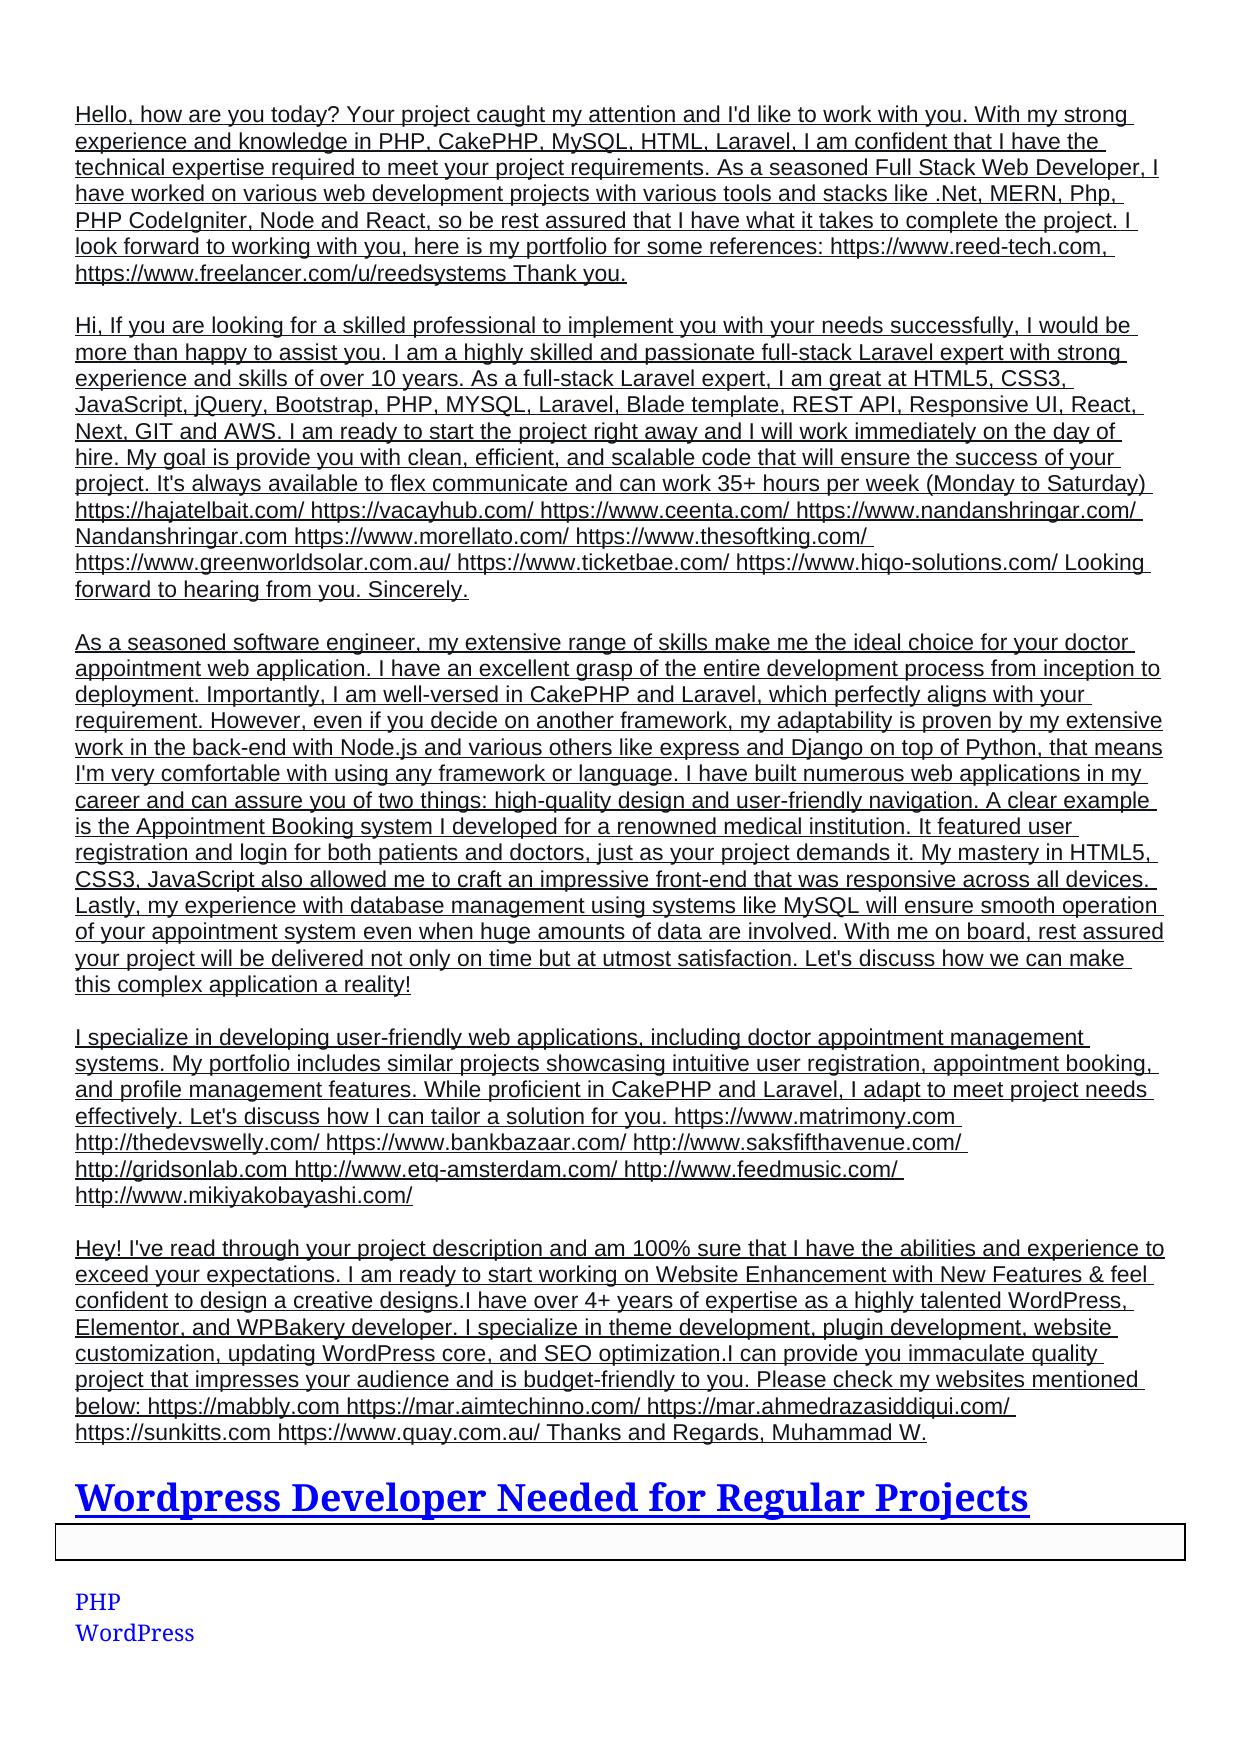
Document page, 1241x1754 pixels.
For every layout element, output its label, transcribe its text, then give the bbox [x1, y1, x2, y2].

text PHP [75, 1586, 1165, 1617]
text Hi, If you are looking for a skilled professional to implement you with your needs successfully, I would be more than happy to assist you. I am a highly skilled and passionate full-stack Laravel expert with strong experience and skills of over 10 years. As a full-stack Laravel expert, I am great at HTML5, CSS3, JavaScript, jQuery, Bootstrap, PHP, MYSQL, Laravel, Blade template, REST API, Responsive UI, React, Next, GIT and AWS. I am ready to start the project right away and I will work immediately on the day of hire. My goal is provide you with clean, efficient, and scalable code that will ensure the success of your project. It's always available to flex communicate and can work 35+ hours per week (Monday to Saturday) https://hajatelbait.com/ https://vacayhub.com/ https://www.ceenta.com/ https://www.nandanshringar.com/ Nandanshringar.com https://www.morellato.com/ https://www.thesoftking.com/ https://www.greenworldsolar.com.au/ https://www.ticketbae.com/ https://www.hiqo-solutions.com/ Looking forward to hearing from you. Sincerely. [75, 312, 1165, 602]
text As a seasoned software engineer, my extensive range of skills make me the ideal choice for your doctor appointment web application. I have an excellent grasp of the entire development process from inception to deployment. Importantly, I am well-versed in CakePHP and Laravel, which perfectly aligns with your requirement. However, even if you decide on another framework, my adaptability is proven by my extensive work in the back-end with Node.js and various others like express and Django on top of Python, that means I'm very comfortable with using any framework or language. I have built numerous web applications in my career and can assure you of two things: high-quality design and user-friendly navigation. A clear example is the Appointment Booking system I developed for a renowned medical institution. It featured user registration and login for both patients and doctors, just as your project demands it. My mastery in HTML5, CSS3, JavaScript also allowed me to craft an impressive front-end that was responsive across all devices. Lastly, my experience with database management using systems like MySQL will ensure smooth operation of your appointment system even when huge amounts of data are involved. With me on board, rest assured your project will be delivered not only on time but at utmost satisfaction. Let's discuss how we can make this complex application a reality! [75, 628, 1165, 997]
subtitle Wordpress Developer Needed for Regular Projects [75, 1472, 1165, 1523]
text WordPress [75, 1617, 1165, 1648]
text Hello, how are you today? Your project caught my attention and I'd like to work with you. With my strong experience and knowledge in PHP, CakePHP, MySQL, HTML, Laravel, I am confident that I have the technical expertise required to meet your project requirements. As a seasoned Full Stack Web Developer, I have worked on various web development projects with various tools and stacks like .Net, MERN, Php, PHP CodeIgniter, Node and React, so be rest assured that I have what it takes to complete the project. I look forward to working with you, here is my portfolio for some references: https://www.reed-tech.com, https://www.freelancer.com/u/reedsystems Thank you. [75, 101, 1165, 286]
text I specialize in developing user-friendly web applications, including doctor appointment management systems. My portfolio includes similar projects showcasing intuitive user registration, appointment booking, and profile management features. While proficient in CakePHP and Laravel, I adapt to meet project needs effectively. Let's discuss how I can tailor a solution for you. https://www.matrimony.com http://thedevswelly.com/ https://www.bankbazaar.com/ http://www.saksfifthavenue.com/ http://gridsonlab.com http://www.etq-amsterdam.com/ http://www.feedmusic.com/ http://www.mikiyakobayashi.com/ [412, 1024, 1165, 1208]
